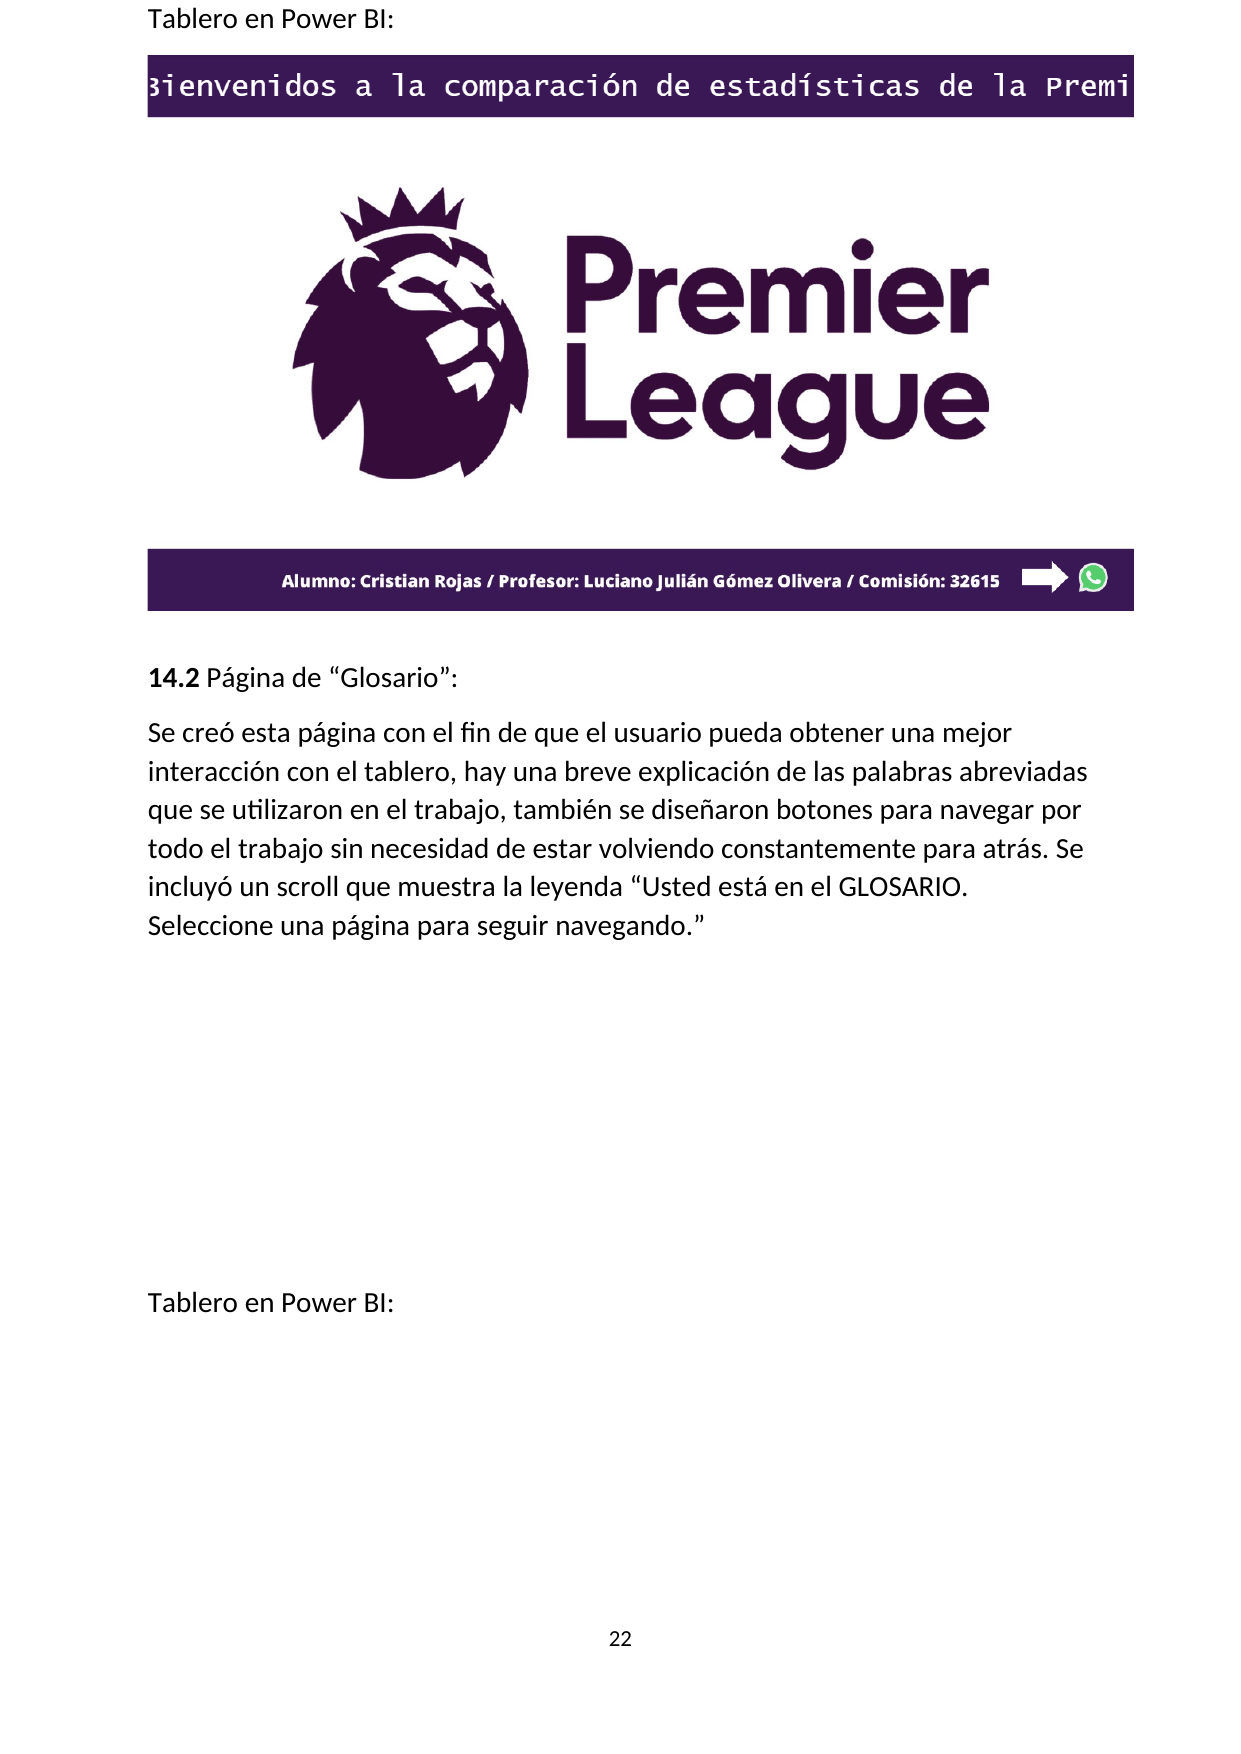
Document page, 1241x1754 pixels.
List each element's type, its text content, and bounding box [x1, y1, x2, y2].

text 14.2 Página de “Glosario”: [148, 659, 1093, 695]
text Tablero en Power BI: [148, 0, 1093, 36]
text Se creó esta página con el fin de que el usuario pueda obtener una mejor interacción con el tablero, hay una breve explicación de las palabras abreviadas que se utilizaron en el trabajo, también se diseñaron botones para navegar por todo el trabajo sin necesidad de estar volviendo constantemente para atrás. Se incluyó un scroll que muestra la leyenda “Usted está en el GLOSARIO. Seleccione una página para seguir navegando.” [148, 714, 1093, 942]
text Tablero en Power BI: [148, 1284, 1093, 1320]
picture [147, 55, 1134, 611]
